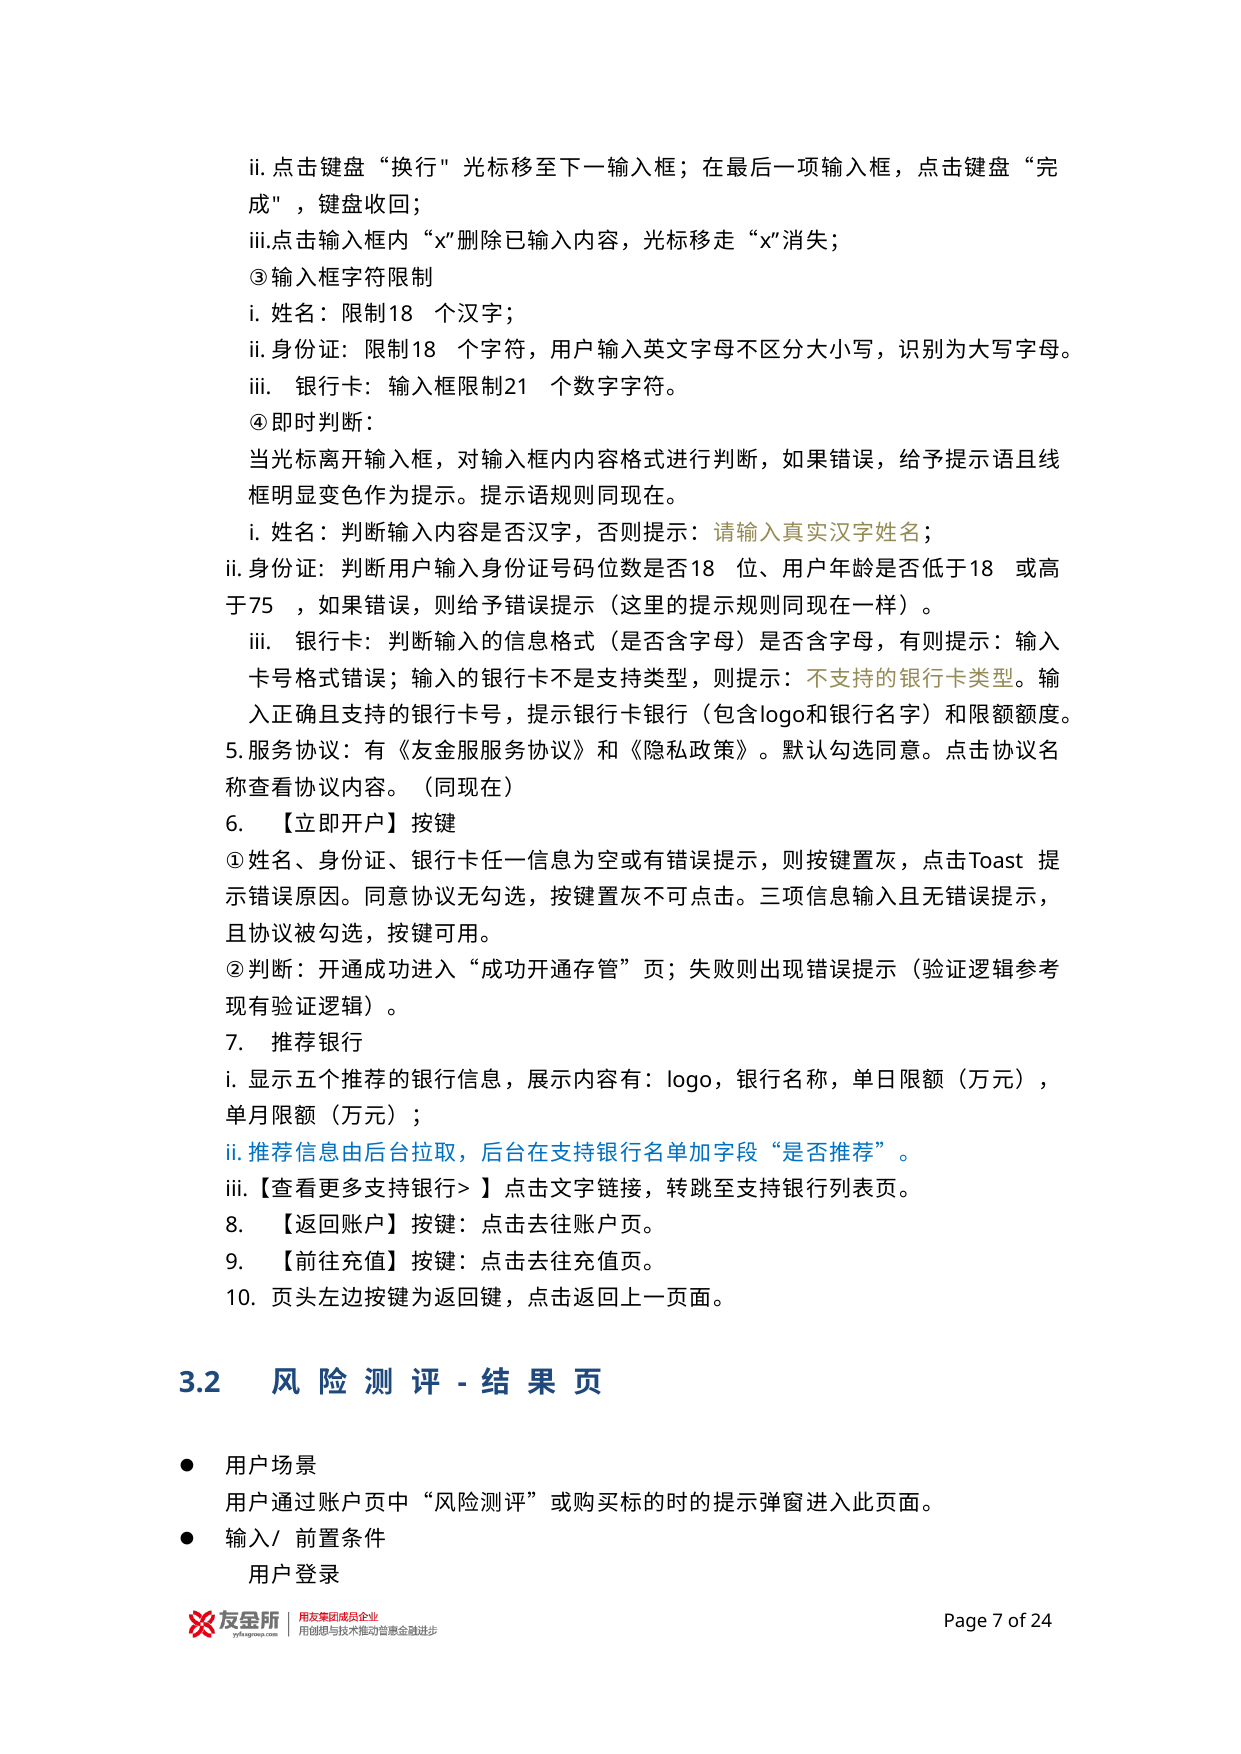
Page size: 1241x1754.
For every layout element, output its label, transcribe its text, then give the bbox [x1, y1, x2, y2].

text 当光标离开输入框，对输入框内内容格式进行判断，如果错误，给予提示语且线框明显变色作为提示。提示语规则同现在。 [225, 439, 1061, 512]
subtitle 风险测评-结果页 [179, 1344, 1061, 1417]
text ii.点击键盘“换行"光标移至下一输入框；在最后一项输入框，点击键盘“完成"，键盘收回； [225, 148, 1061, 221]
list 输入/前置条件 [179, 1519, 1061, 1555]
text ④即时判断： [225, 403, 1061, 439]
text ①姓名、身份证、银行卡任一信息为空或有错误提示，则按键置灰，点击Toast提示错误原因。同意协议无勾选，按键置灰不可点击。三项信息输入且无错误提示，且协议被勾选，按键可用。 [222, 841, 1061, 950]
text ③输入框字符限制 [225, 257, 1061, 294]
text 5.服务协议：有《友金服服务协议》和《隐私政策》。默认勾选同意。点击协议名称查看协议内容。（同现在） [222, 731, 1061, 804]
text ii. 身份证: 限制18个字符，用户输入英文字母不区分大小写，识别为大写字母。 [225, 330, 1061, 367]
text i.姓名：判断输入内容是否汉字，否则提示：请输入真实汉字姓名； [225, 512, 1061, 549]
text 用户登录 [179, 1555, 1061, 1592]
text ii.推荐信息由后台拉取，后台在支持银行名单加字段“是否推荐”。 [222, 1132, 1061, 1169]
text iii.点击输入框内“x”删除已输入内容，光标移走“x”消失； [225, 221, 1061, 257]
picture [188, 1607, 438, 1640]
text iii.【查看更多支持银行>】点击文字链接，转跳至支持银行列表页。 [222, 1169, 1061, 1205]
text i.显示五个推荐的银行信息，展示内容有：logo，银行名称，单日限额（万元），单月限额（万元）； [222, 1059, 1061, 1132]
text 6. 【立即开户】按键 [179, 804, 1061, 841]
text 7. 推荐银行 [222, 1023, 1061, 1059]
text ②判断：开通成功进入“成功开通存管”页；失败则出现错误提示（验证逻辑参考现有验证逻辑）。 [222, 950, 1061, 1023]
text ii. 身份证: 判断用户输入身份证号码位数是否18位、用户年龄是否低于18或高于75，如果错误，则给予错误提示（这里的提示规则同现在一样）。 [222, 549, 1061, 622]
text iii. 银行卡: 输入框限制21个数字字符。 [225, 367, 1061, 403]
text 9. 【前往充值】按键：点击去往充值页。 [179, 1242, 1061, 1278]
list 用户场景 [179, 1446, 1061, 1482]
text i.姓名：限制18个汉字； [225, 294, 1061, 330]
text iii. 银行卡: 判断输入的信息格式（是否含字母）是否含字母，有则提示：输入卡号格式错误；输入的银行卡不是支持类型，则提示：不支持的银行卡类型。输入正确且支持的银行卡号，提示银行卡银行（包含logo和银行名字）和限额额度。 [225, 622, 1061, 731]
text 10.页头左边按键为返回键，点击返回上一页面。 [179, 1278, 1061, 1314]
text 8. 【返回账户】按键：点击去往账户页。 [179, 1205, 1061, 1242]
list 用户通过账户页中“风险测评”或购买标的时的提示弹窗进入此页面。 [222, 1482, 1061, 1519]
